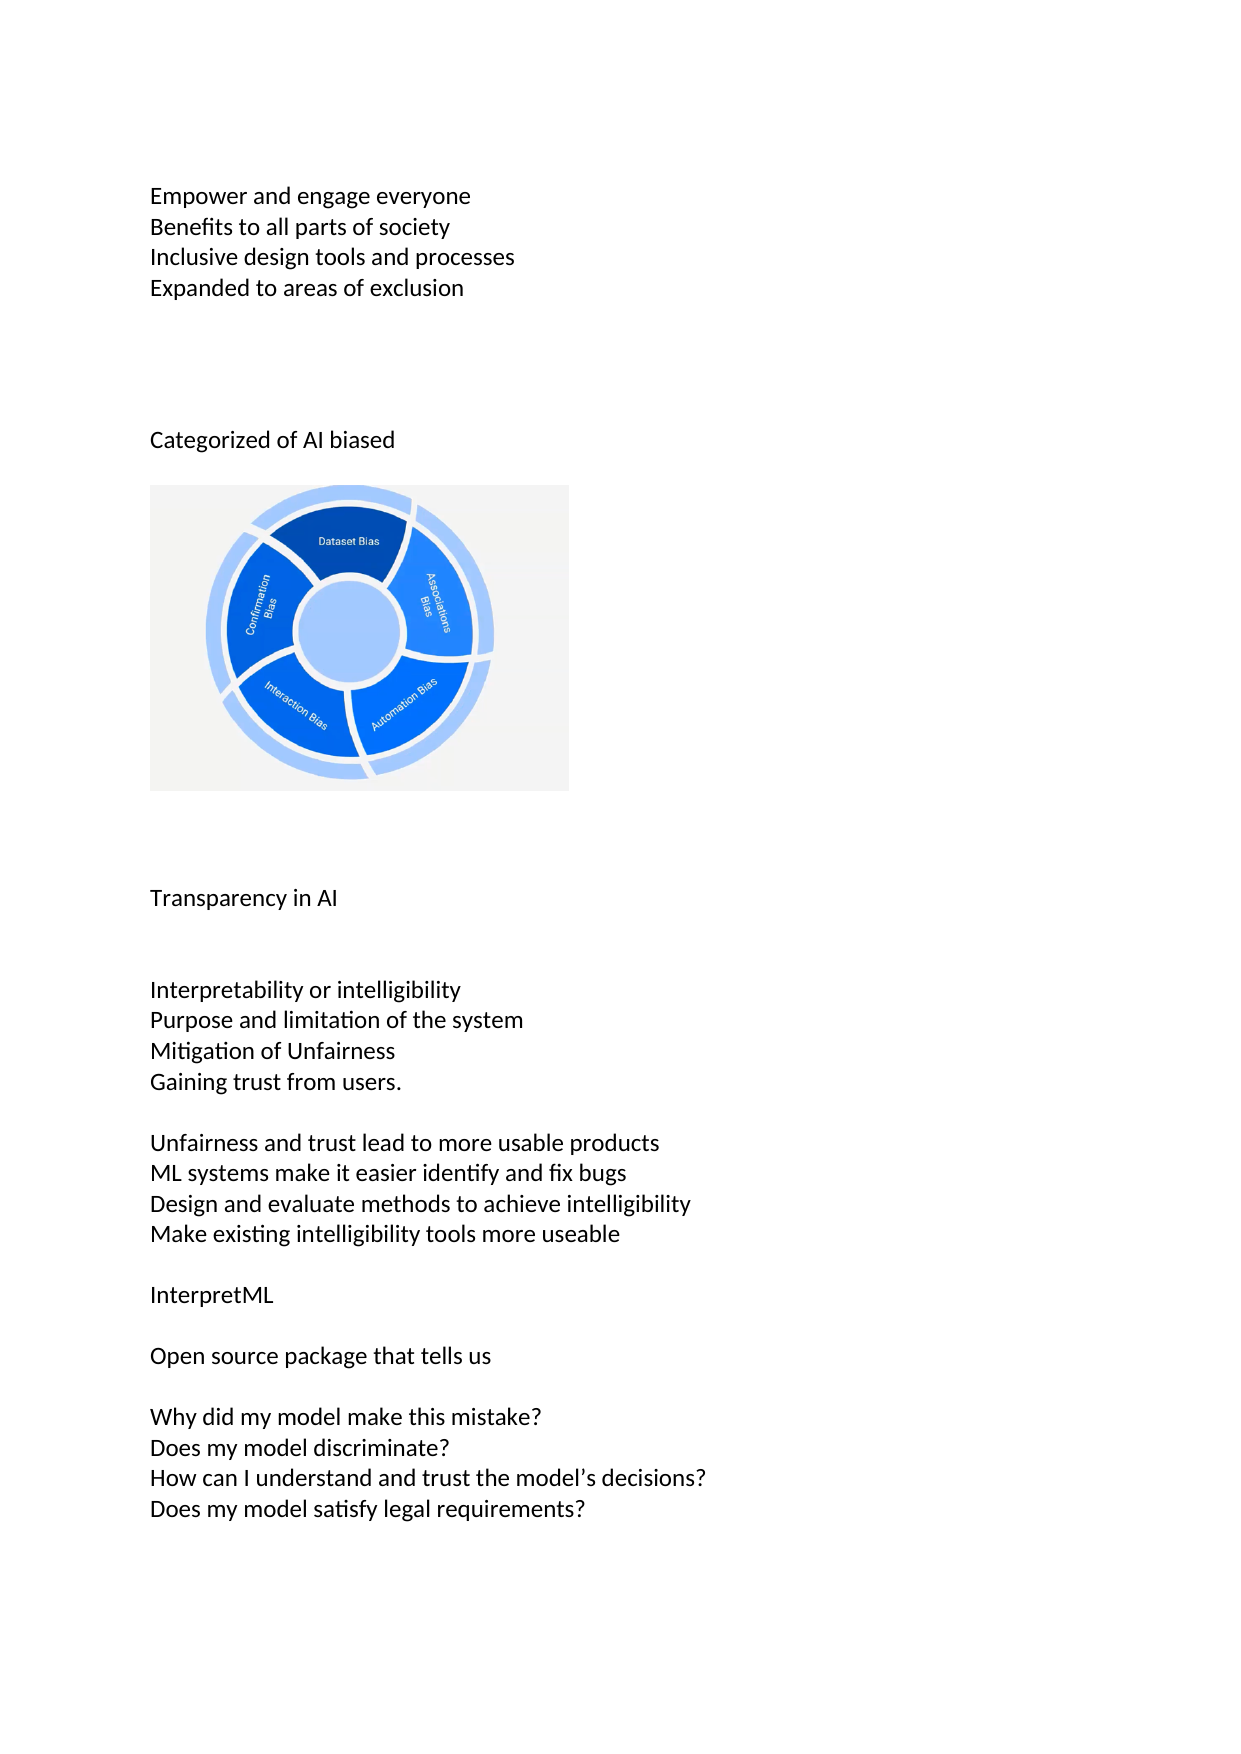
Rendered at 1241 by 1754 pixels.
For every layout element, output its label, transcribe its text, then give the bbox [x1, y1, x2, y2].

text Unfairness and trust lead to more usable products [150, 1127, 1090, 1157]
text How can I understand and trust the model’s decisions? [150, 1462, 1090, 1493]
text ML systems make it easier identify and fix bugs [150, 1157, 1090, 1188]
text Why did my model make this mistake? [150, 1401, 1090, 1432]
text Mitigation of Unfairness [150, 1035, 1090, 1066]
text Does my model discriminate? [150, 1432, 1090, 1462]
text Make existing intelligibility tools more useable [150, 1218, 1090, 1249]
text Interpretability or intelligibility [150, 974, 1090, 1004]
text Inclusive design tools and processes [150, 242, 1090, 272]
text Categorized of AI biased [150, 425, 1090, 455]
text Does my model satisfy legal requirements? [150, 1493, 1090, 1523]
text Purpose and limitation of the system [150, 1004, 1090, 1035]
picture [150, 485, 569, 791]
text Open source package that tells us [150, 1340, 1090, 1371]
text Benefits to all parts of society [150, 211, 1090, 242]
text Expanded to areas of exclusion [150, 272, 1090, 303]
text InterpretML [150, 1279, 1090, 1310]
text Gaining trust from users. [150, 1066, 1090, 1096]
text Design and evaluate methods to achieve intelligibility [150, 1188, 1090, 1218]
text Transparency in AI [150, 882, 1090, 913]
text Empower and engage everyone [150, 181, 1090, 211]
